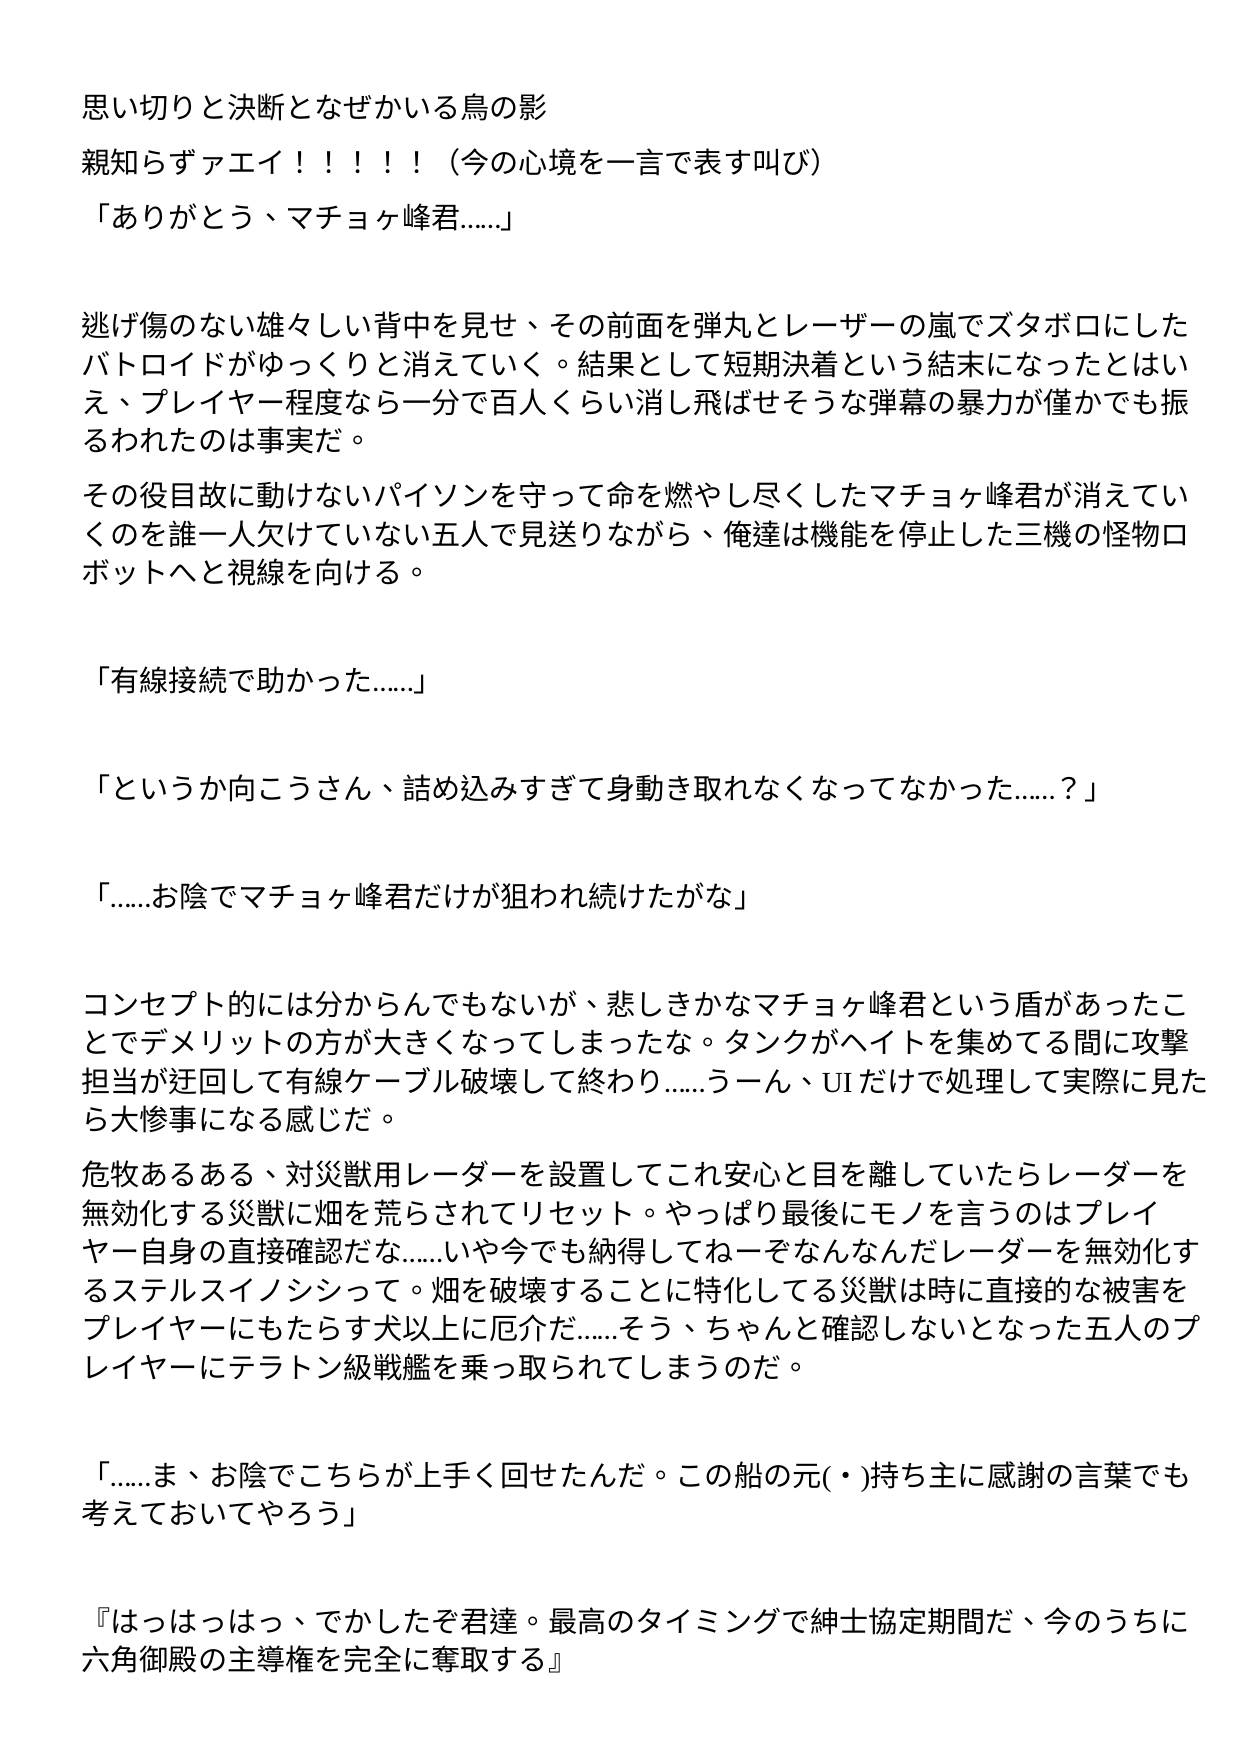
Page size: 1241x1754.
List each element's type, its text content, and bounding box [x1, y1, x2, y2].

text 「ありがとう、マチョヶ峰君……」 [81, 200, 1215, 236]
text 「……お陰でマチョヶ峰君だけが狙われ続けたがな」 [81, 879, 1215, 915]
text コンセプト的には分からんでもないが、悲しきかなマチョヶ峰君という盾があったことでデメリットの方が大きくなってしまったな。タンクがヘイトを集めてる間に攻撃担当が迂回して有線ケーブル破壊して終わり……うーん、UIだけで処理して実際に見たら大惨事になる感じだ。 [81, 987, 1215, 1138]
text 親知らずァエイ！！！！！（今の心境を一言で表す叫び） [81, 145, 1215, 181]
text 『はっはっはっ、でかしたぞ君達。最高のタイミングで紳士協定期間だ、今のうちに六角御殿の主導権を完全に奪取する』 [81, 1604, 1215, 1678]
text 危牧あるある、対災獣用レーダーを設置してこれ安心と目を離していたらレーダーを無効化する災獣に畑を荒らされてリセット。やっぱり最後にモノを言うのはプレイヤー自身の直接確認だな……いや今でも納得してねーぞなんなんだレーダーを無効化するステルスイノシシって。畑を破壊することに特化してる災獣は時に直接的な被害をプレイヤーにもたらす犬以上に厄介だ……そう、ちゃんと確認しないとなった五人のプレイヤーにテラトン級戦艦を乗っ取られてしまうのだ。 [81, 1157, 1215, 1385]
text 思い切りと決断となぜかいる鳥の影 [81, 90, 1215, 126]
text 逃げ傷のない雄々しい背中を見せ、その前面を弾丸とレーザーの嵐でズタボロにしたバトロイドがゆっくりと消えていく。結果として短期決着という結末になったとはいえ、プレイヤー程度なら一分で百人くらい消し飛ばせそうな弾幕の暴力が僅かでも振るわれたのは事実だ。 [81, 308, 1215, 459]
text 「有線接続で助かった……」 [81, 663, 1215, 699]
text 「……ま、お陰でこちらが上手く回せたんだ。この船の元(・)持ち主に感謝の言葉でも考えておいてやろう」 [81, 1458, 1215, 1532]
text その役目故に動けないパイソンを守って命を燃やし尽くしたマチョヶ峰君が消えていくのを誰一人欠けていない五人で見送りながら、俺達は機能を停止した三機の怪物ロボットへと視線を向ける。 [81, 478, 1215, 591]
text 「というか向こうさん、詰め込みすぎて身動き取れなくなってなかった……？」 [81, 771, 1215, 807]
